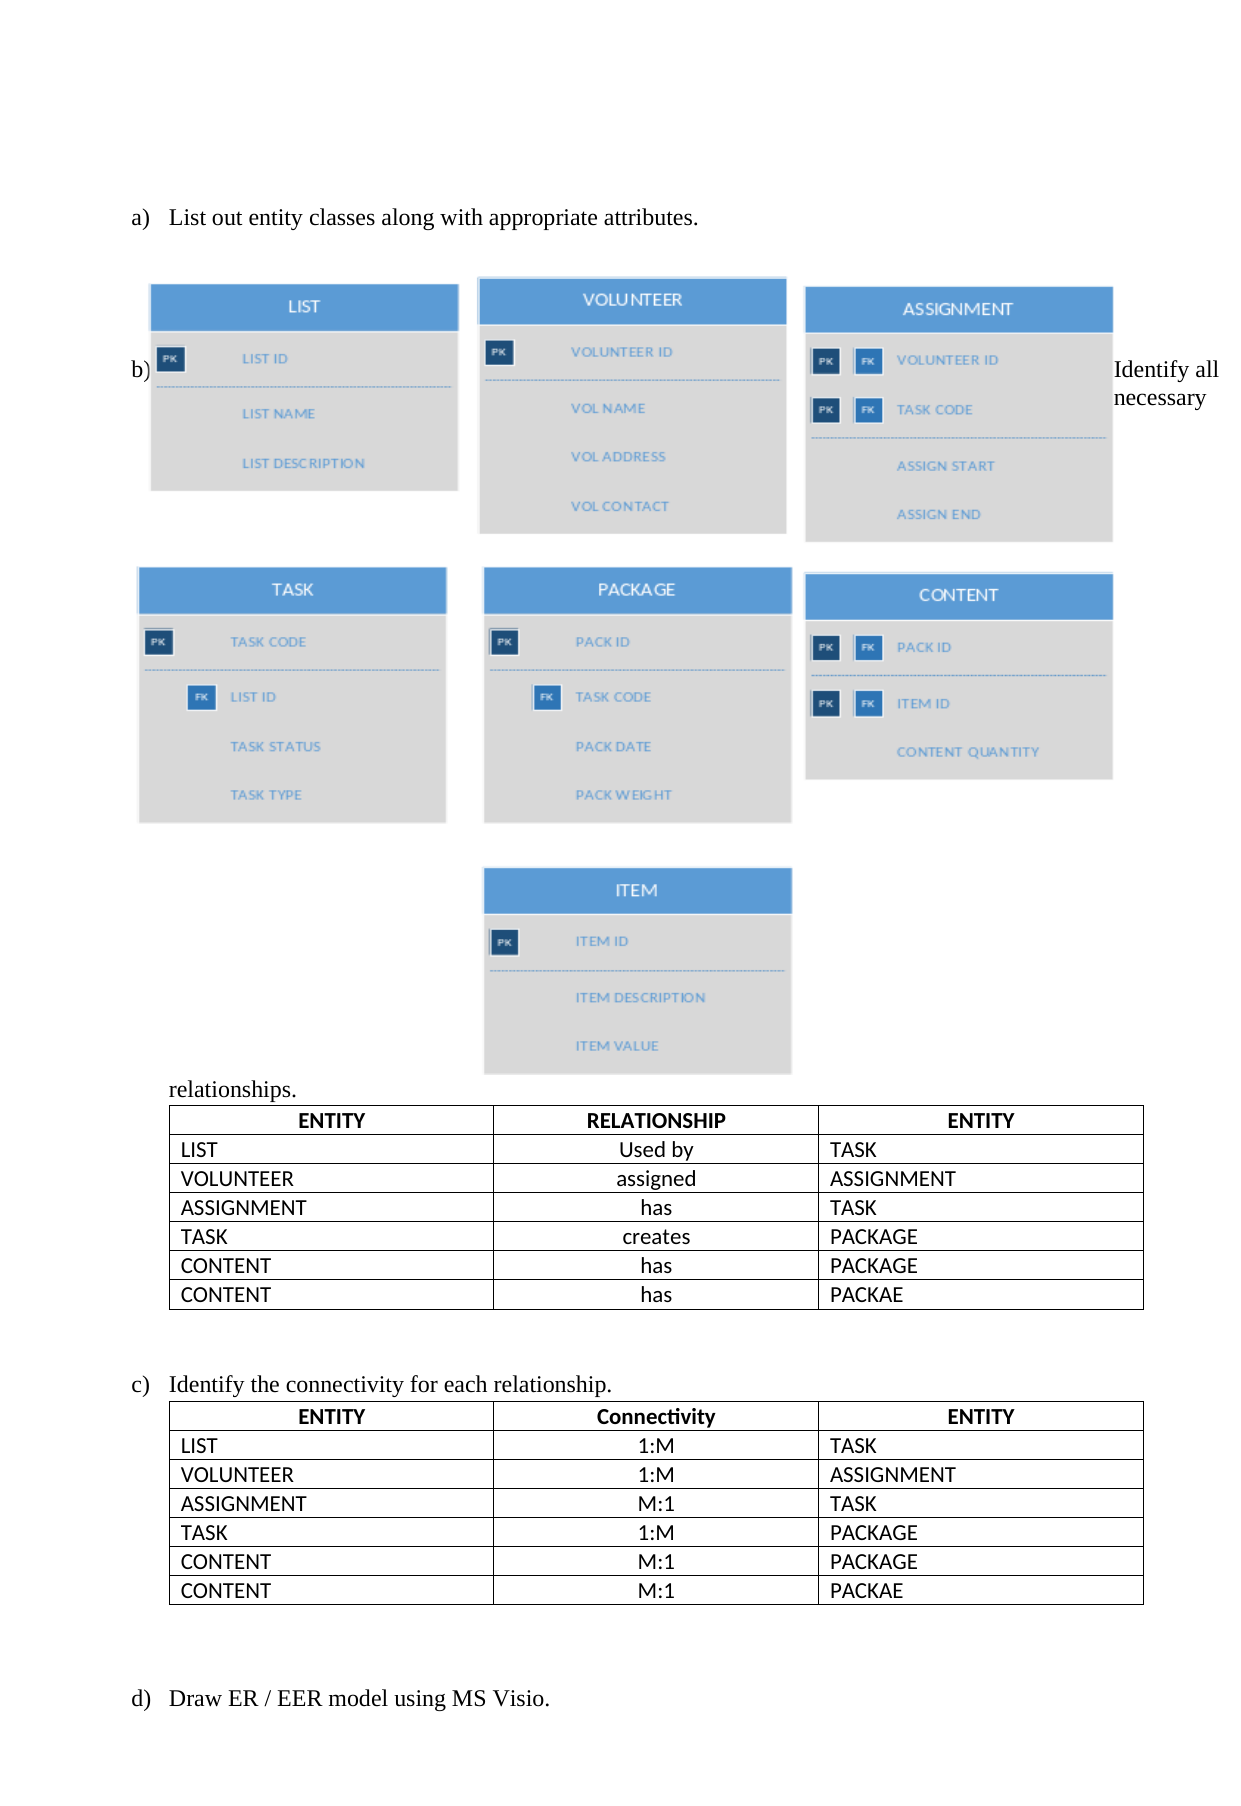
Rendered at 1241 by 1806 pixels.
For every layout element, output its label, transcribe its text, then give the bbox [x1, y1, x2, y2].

table_header Connectivity [494, 1402, 818, 1430]
table_cell assigned [494, 1164, 818, 1192]
table_cell M:1 [494, 1489, 818, 1517]
table_cell TASK [819, 1135, 1143, 1163]
table_cell creates [494, 1222, 818, 1250]
table_cell 1:M [494, 1518, 818, 1546]
table_cell TASK [170, 1518, 493, 1546]
table_cell PACKAE [819, 1576, 1143, 1604]
table_cell CONTENT [170, 1251, 493, 1279]
table_cell CONTENT [170, 1547, 493, 1575]
table_cell M:1 [494, 1576, 818, 1604]
table_cell PACKAGE [819, 1547, 1143, 1575]
table_cell TASK [170, 1222, 493, 1250]
table_cell PACKAE [819, 1280, 1143, 1308]
table_cell PACKAGE [819, 1251, 1143, 1279]
table_cell LIST [170, 1135, 493, 1163]
table_cell LIST [170, 1431, 493, 1459]
table_cell M:1 [494, 1547, 818, 1575]
table_header ENTITY [170, 1106, 493, 1134]
table_cell has [494, 1251, 818, 1279]
table_cell 1:M [494, 1460, 818, 1488]
table_cell CONTENT [170, 1576, 493, 1604]
table_cell ASSIGNMENT [819, 1460, 1143, 1488]
table_cell ASSIGNMENT [170, 1489, 493, 1517]
list Identify the connectivity for each relationship. [131, 1370, 1240, 1398]
table_cell VOLUNTEER [170, 1164, 493, 1192]
table_cell TASK [819, 1431, 1143, 1459]
table_cell ASSIGNMENT [819, 1164, 1143, 1192]
table_cell PACKAGE [819, 1518, 1143, 1546]
table_header ENTITY [819, 1106, 1143, 1134]
table_cell CONTENT [170, 1280, 493, 1308]
table_cell PACKAGE [819, 1222, 1143, 1250]
list Draw ER / EER model using MS Visio. [131, 1684, 1240, 1711]
table_header ENTITY [170, 1402, 493, 1430]
table_cell has [494, 1193, 818, 1221]
table_cell 1:M [494, 1431, 818, 1459]
table_cell TASK [819, 1193, 1143, 1221]
table_cell VOLUNTEER [170, 1460, 493, 1488]
table_cell Used by [494, 1135, 818, 1163]
table_header ENTITY [819, 1402, 1143, 1430]
table_header RELATIONSHIP [494, 1106, 818, 1134]
list Identify all necessary relationships. [131, 355, 1240, 1102]
list List out entity classes along with appropriate attributes. [131, 203, 1240, 231]
table_cell TASK [819, 1489, 1143, 1517]
table_cell ASSIGNMENT [170, 1193, 493, 1221]
table_cell has [494, 1280, 818, 1308]
